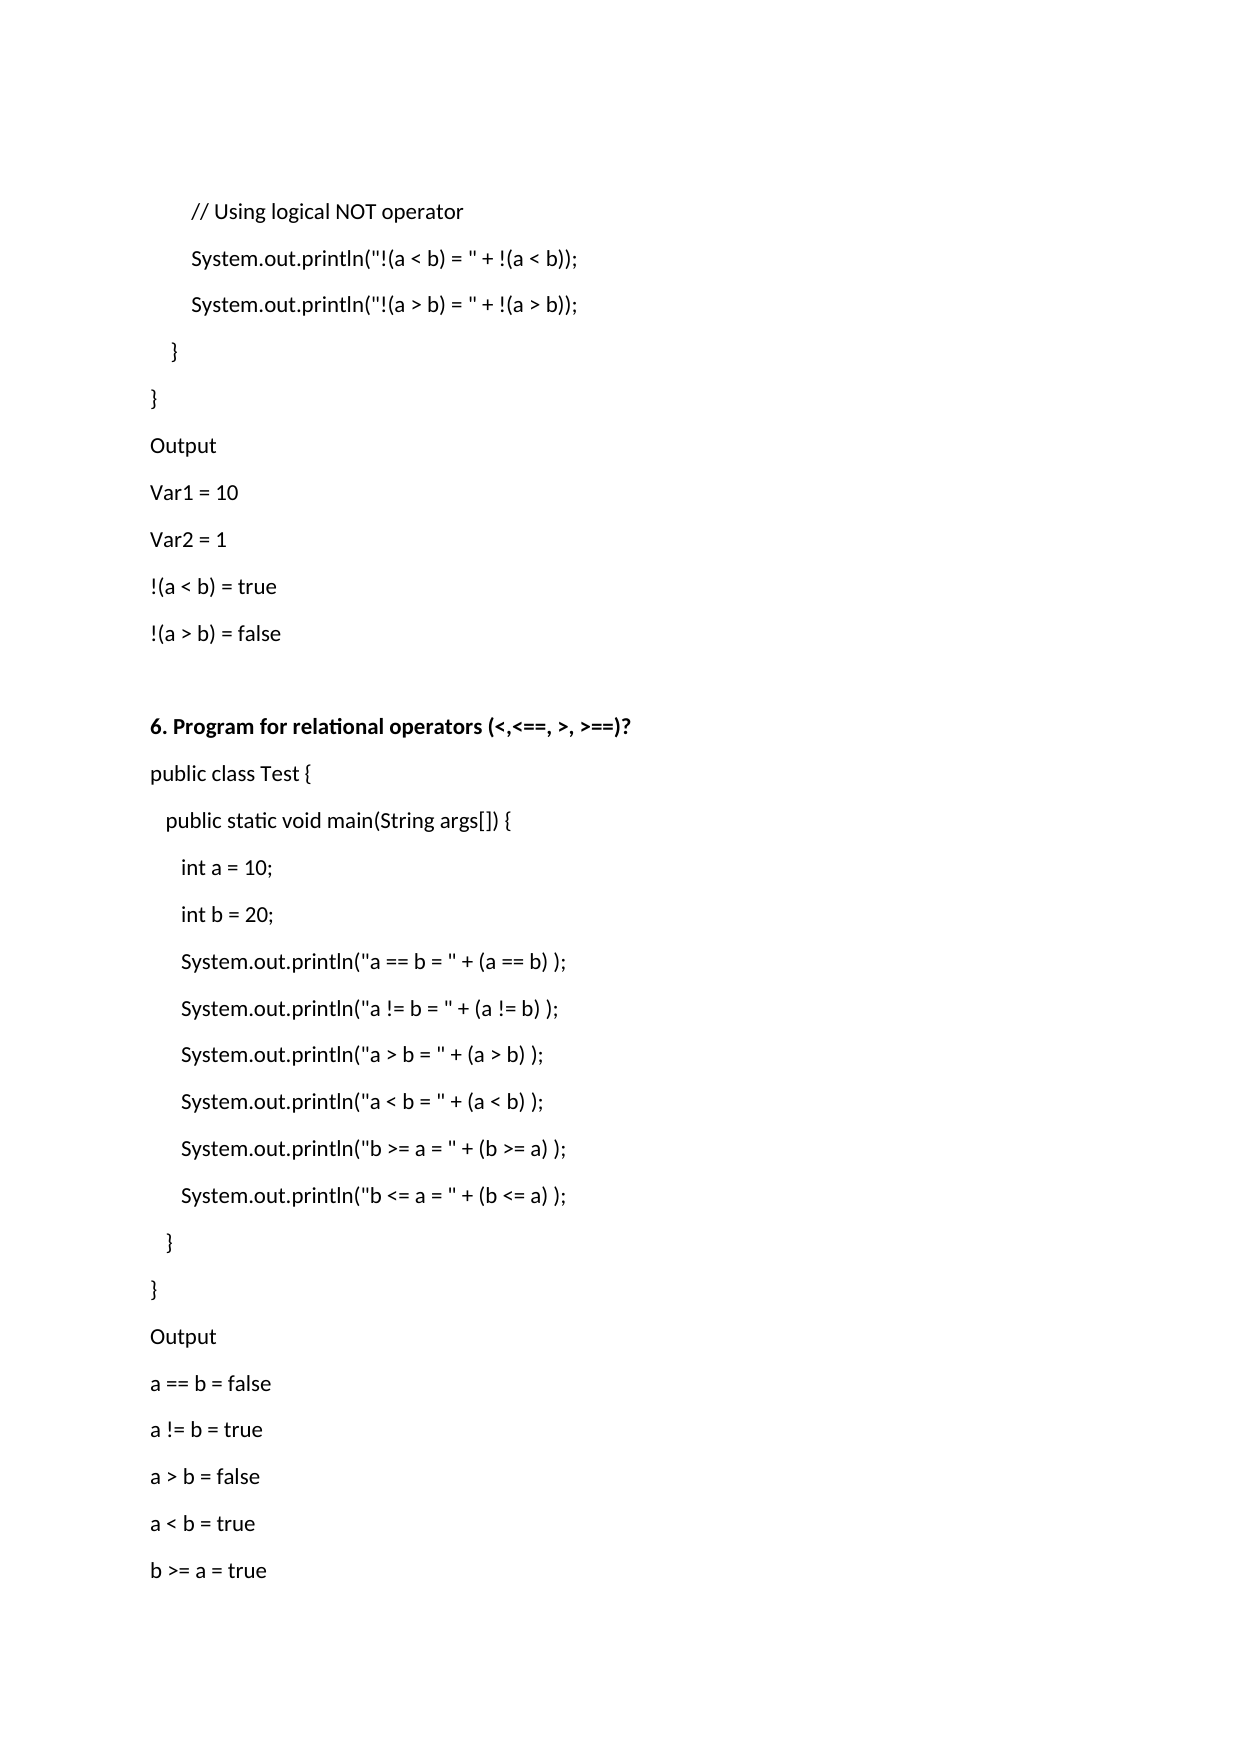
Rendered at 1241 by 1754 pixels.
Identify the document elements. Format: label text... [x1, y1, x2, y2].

text System.out.println("a == b = " + (a == b) ); [150, 947, 1090, 975]
text } [150, 1228, 1090, 1256]
text public class Test { [150, 759, 1090, 787]
text !(a < b) = true [150, 572, 1090, 600]
text int a = 10; [150, 853, 1090, 881]
text } [150, 337, 1090, 366]
text System.out.println("!(a > b) = " + !(a > b)); [150, 291, 1090, 319]
text !(a > b) = false [150, 619, 1090, 647]
text int b = 20; [150, 900, 1090, 928]
text a == b = false [150, 1369, 1090, 1397]
text } [150, 384, 1090, 412]
text System.out.println("b <= a = " + (b <= a) ); [150, 1181, 1090, 1209]
text a > b = false [150, 1462, 1090, 1491]
text System.out.println("a < b = " + (a < b) ); [150, 1087, 1090, 1116]
text // Using logical NOT operator [150, 197, 1090, 225]
text a < b = true [150, 1509, 1090, 1537]
text System.out.println("a != b = " + (a != b) ); [150, 994, 1090, 1022]
text Output [150, 431, 1090, 459]
text Output [150, 1322, 1090, 1350]
text System.out.println("b >= a = " + (b >= a) ); [150, 1134, 1090, 1162]
text System.out.println("a > b = " + (a > b) ); [150, 1041, 1090, 1069]
text b >= a = true [150, 1556, 1090, 1584]
text Var1 = 10 [150, 478, 1090, 506]
text a != b = true [150, 1416, 1090, 1444]
text 6. Program for relational operators (<,<==, >, >==)? [150, 712, 1090, 741]
text } [150, 1275, 1090, 1303]
text public static void main(String args[]) { [150, 806, 1090, 834]
text System.out.println("!(a < b) = " + !(a < b)); [150, 244, 1090, 272]
text Var2 = 1 [150, 525, 1090, 553]
